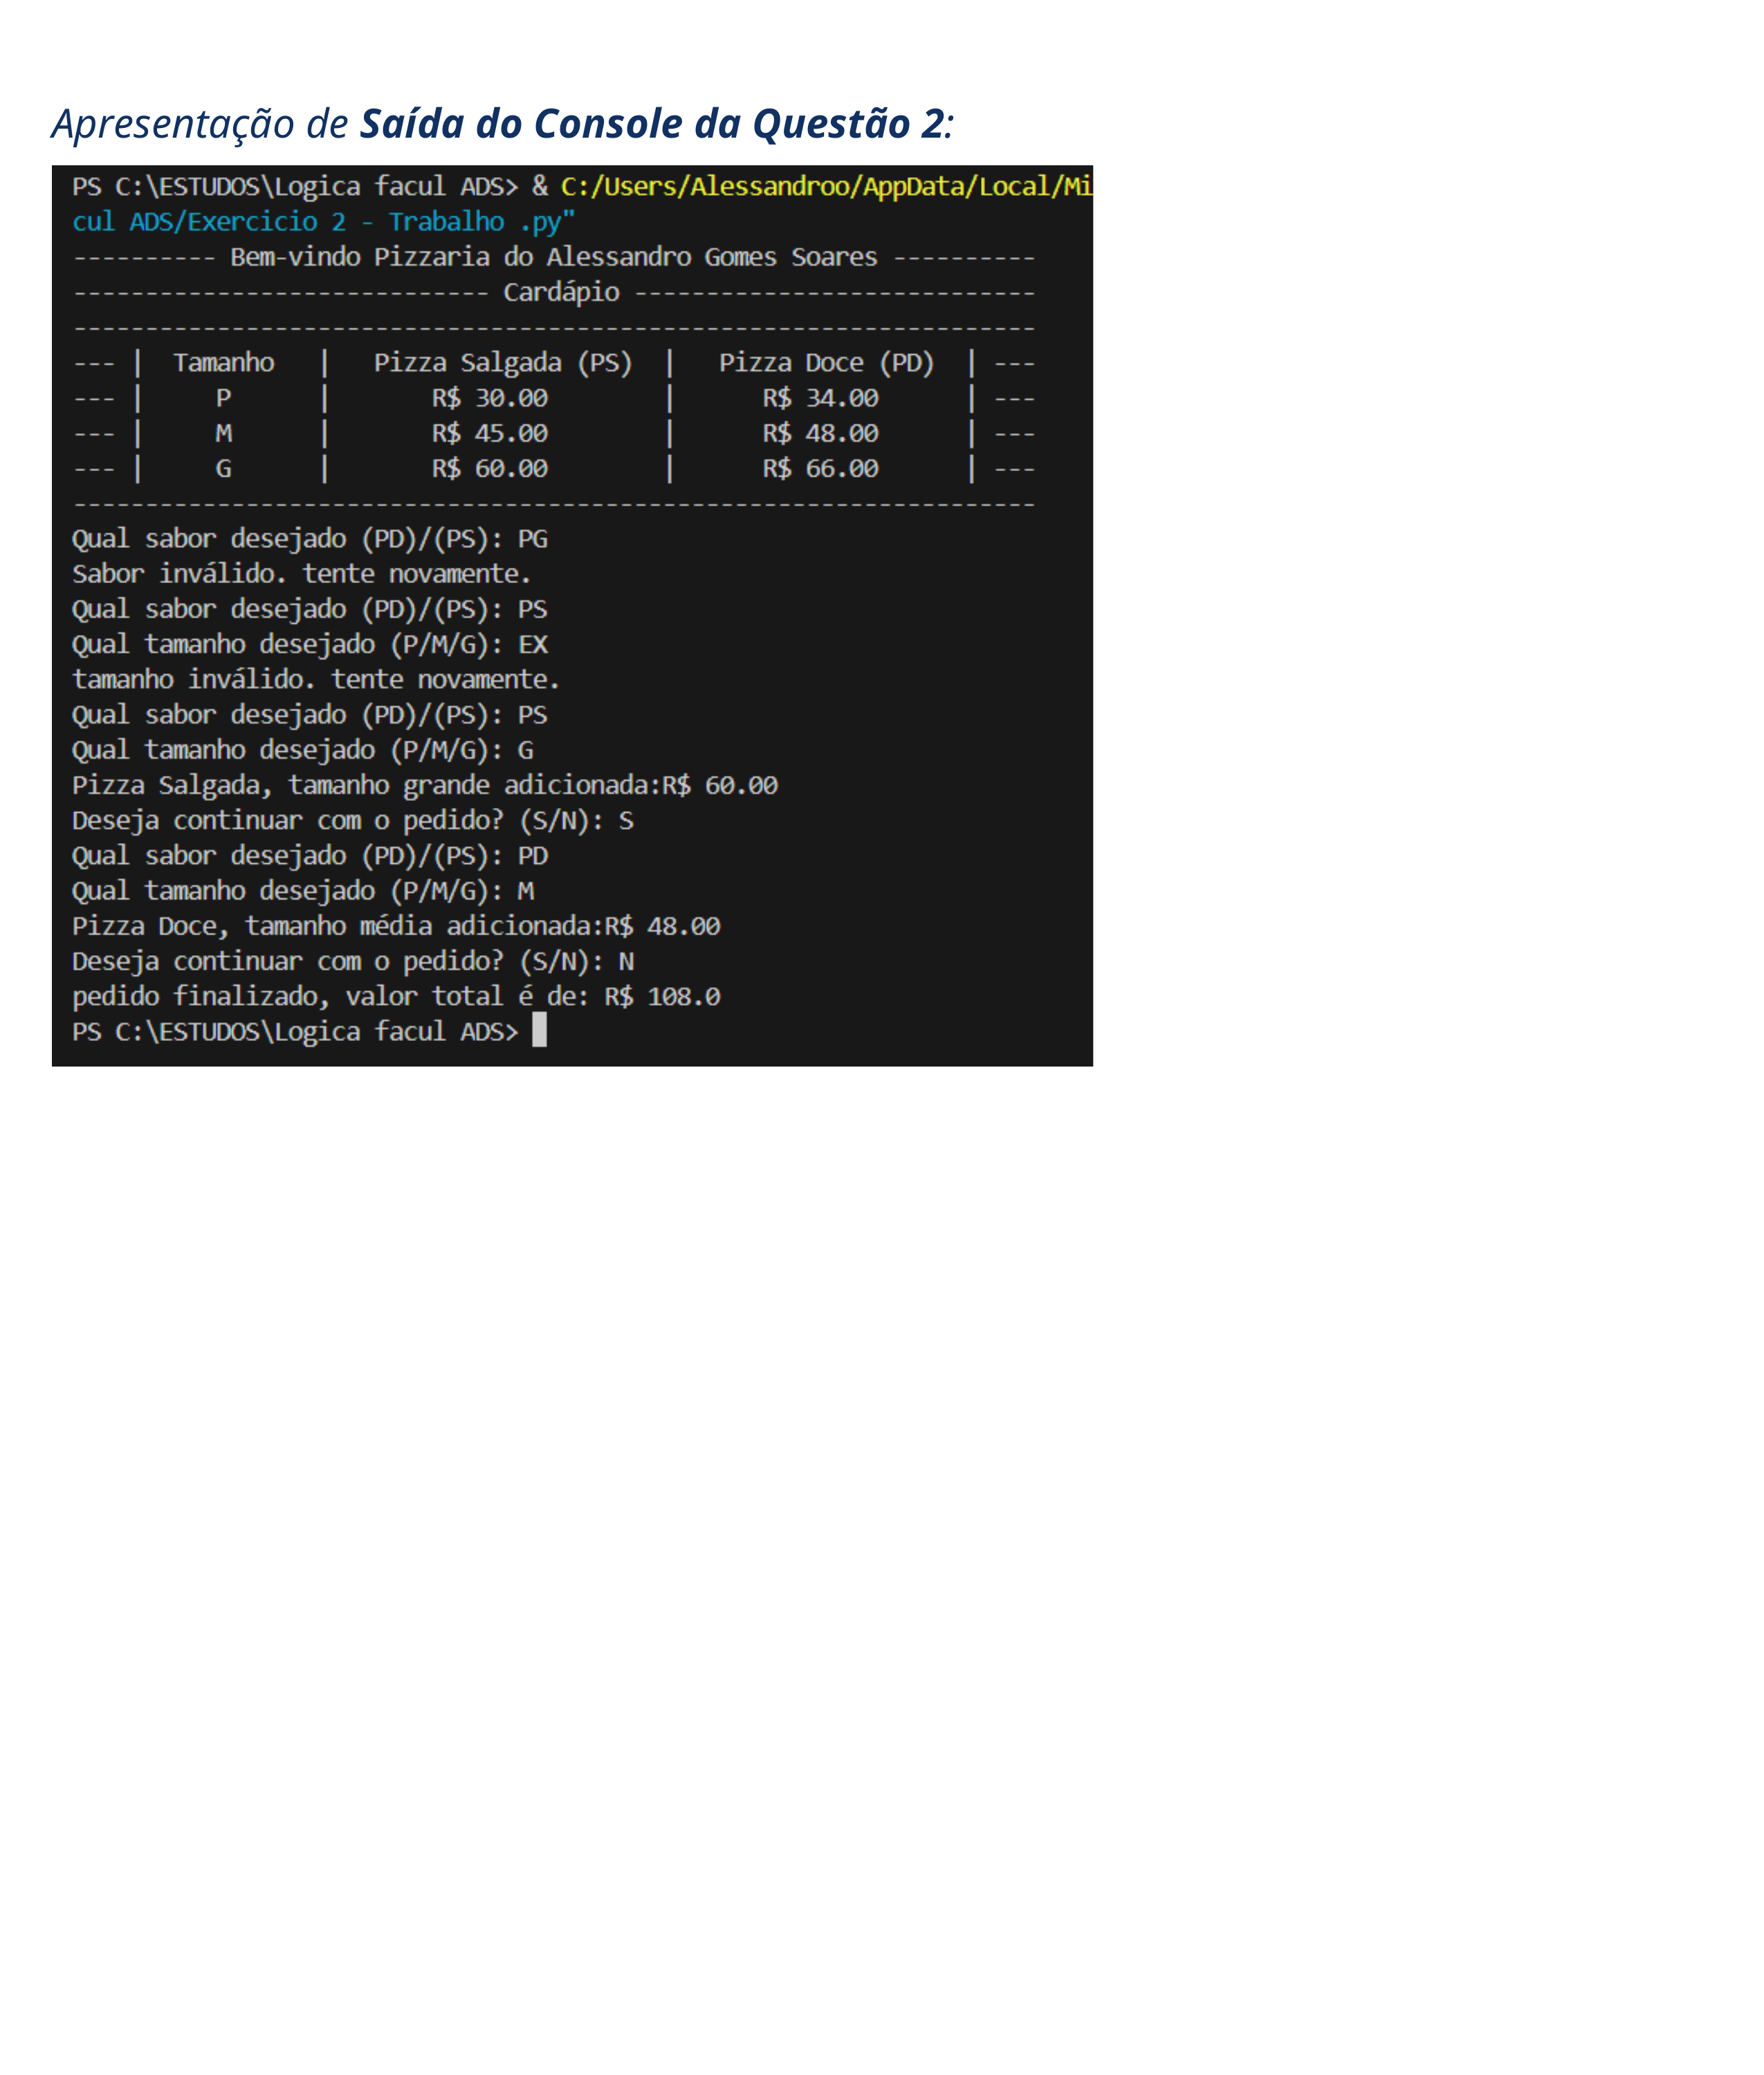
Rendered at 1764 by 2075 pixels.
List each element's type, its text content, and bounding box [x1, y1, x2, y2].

picture [52, 165, 1094, 1067]
text Apresentação de Saída do Console da Questão 2: [52, 95, 1712, 150]
